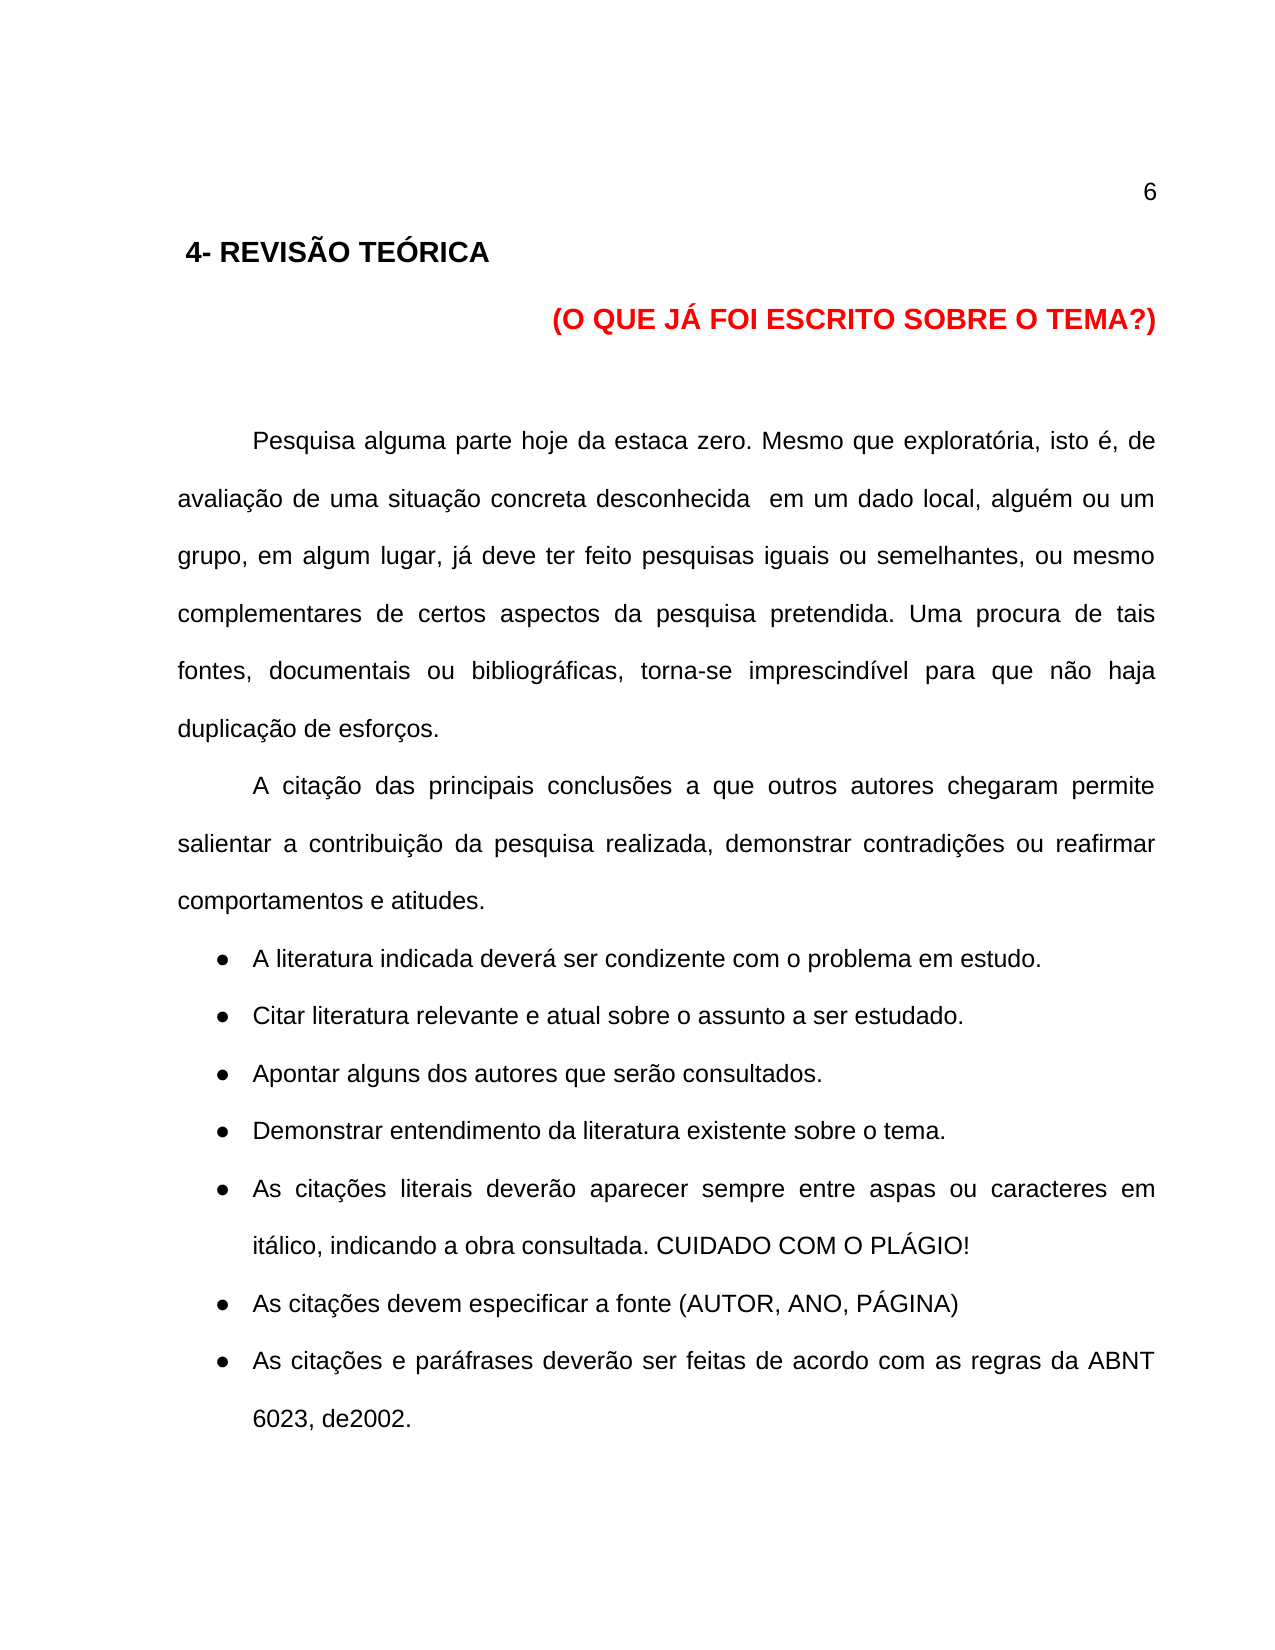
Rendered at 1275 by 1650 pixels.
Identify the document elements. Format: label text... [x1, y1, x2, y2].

list As citações e paráfrases deverão ser feitas de acordo com as regras da ABNT 6023, de2002. [215, 1346, 1157, 1433]
list A literatura indicada deverá ser condizente com o problema em estudo. [215, 944, 1157, 973]
list Demonstrar entendimento da literatura existente sobre o tema. [215, 1116, 1157, 1145]
text Pesquisa alguma parte hoje da estaca zero. Mesmo que exploratória, isto é, de avaliação de uma situação concreta desconhecida em um dado local, alguém ou um grupo, em algum lugar, já deve ter feito pesquisas iguais ou semelhantes, ou mesmo complementares de certos aspectos da pesquisa pretendida. Uma procura de tais fontes, documentais ou bibliográficas, torna-se imprescindível para que não haja duplicação de esforços. [177, 426, 1157, 743]
text (O QUE JÁ FOI ESCRITO SOBRE O TEMA?) [177, 302, 1157, 335]
text 4- REVISÃO TEÓRICA [177, 235, 1157, 268]
text A citação das principais conclusões a que outros autores chegaram permite salientar a contribuição da pesquisa realizada, demonstrar contradições ou reafirmar comportamentos e atitudes. [177, 771, 1157, 915]
text 6 [177, 177, 1157, 206]
list Citar literatura relevante e atual sobre o assunto a ser estudado. [215, 1001, 1157, 1030]
list Apontar alguns dos autores que serão consultados. [215, 1059, 1157, 1088]
list As citações devem especificar a fonte (AUTOR, ANO, PÁGINA) [215, 1289, 1157, 1318]
list As citações literais deverão aparecer sempre entre aspas ou caracteres em itálico, indicando a obra consultada. CUIDADO COM O PLÁGIO! [215, 1174, 1157, 1260]
